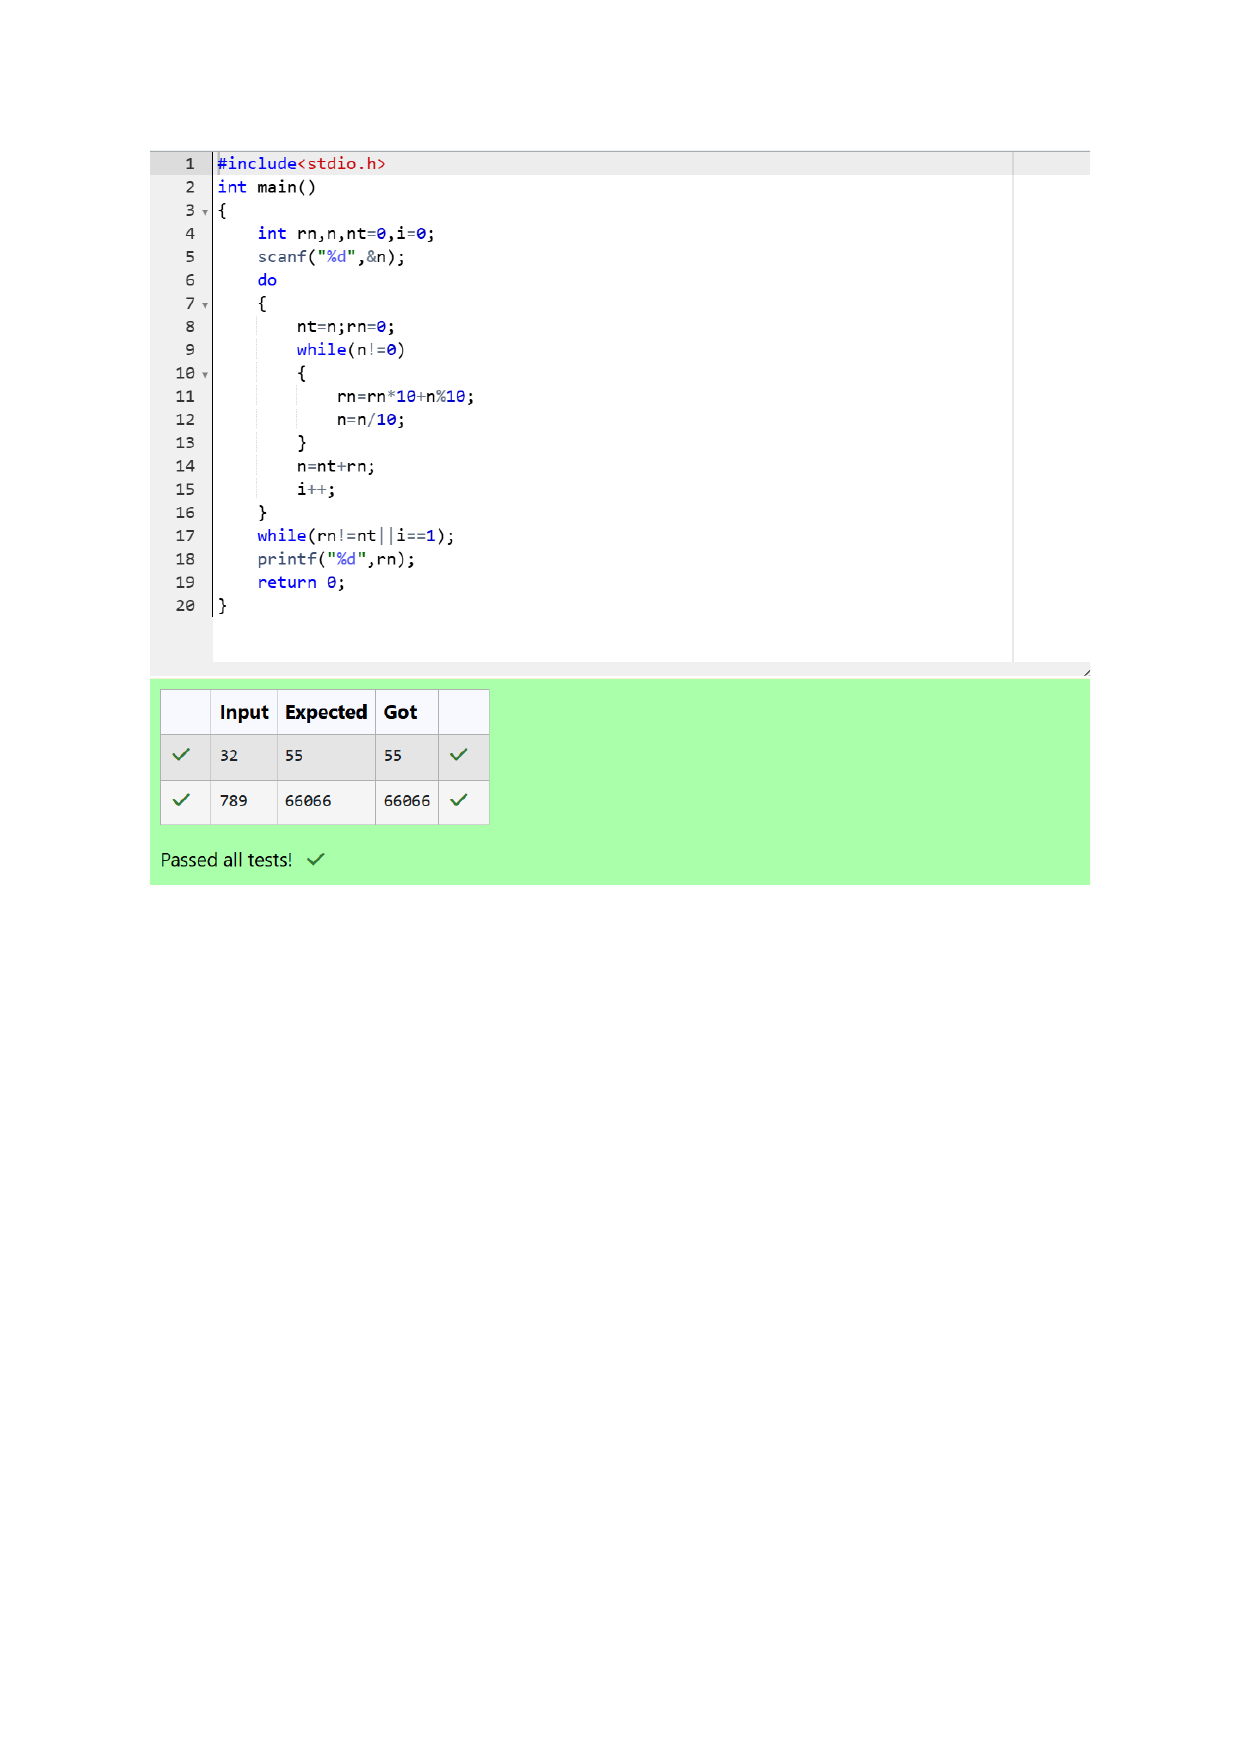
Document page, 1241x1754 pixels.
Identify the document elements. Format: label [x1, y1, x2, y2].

picture [150, 150, 1091, 676]
picture [150, 678, 1091, 885]
